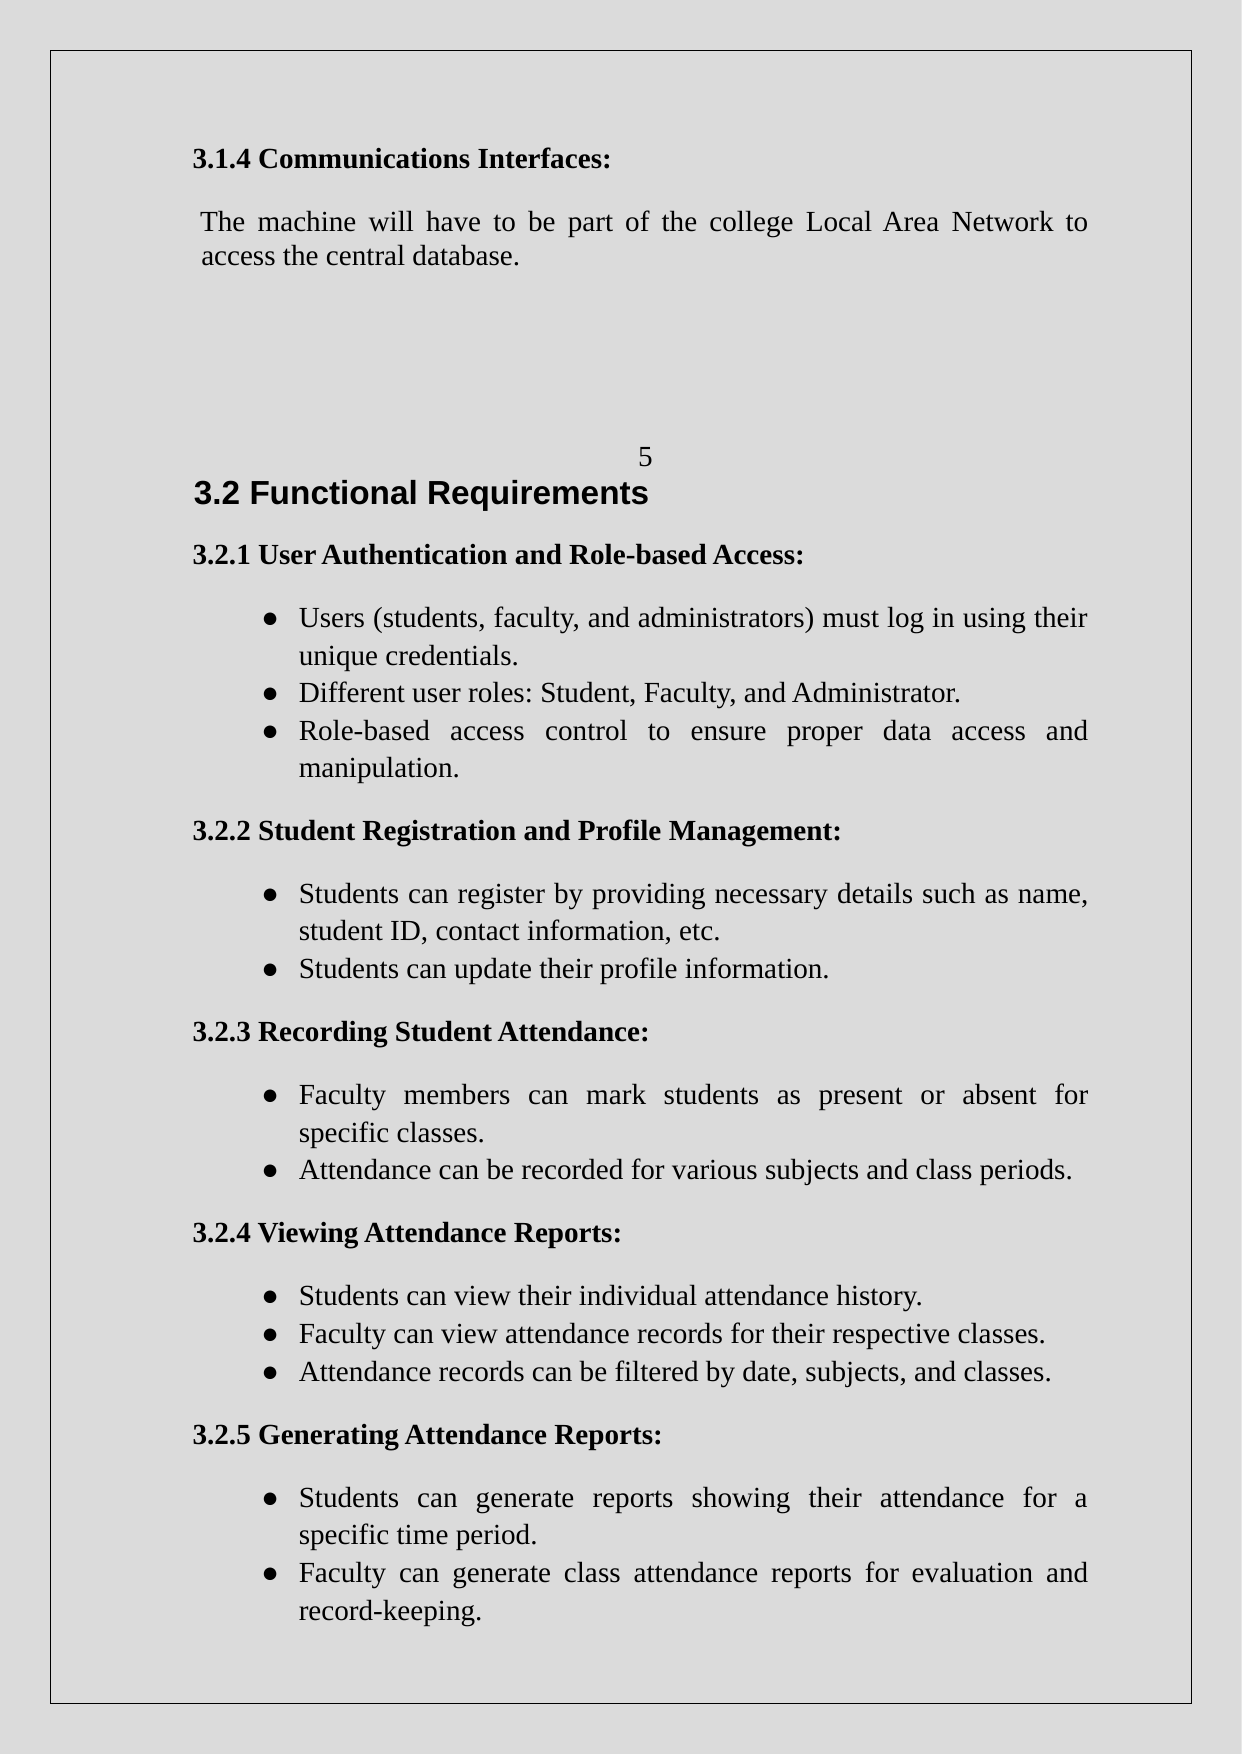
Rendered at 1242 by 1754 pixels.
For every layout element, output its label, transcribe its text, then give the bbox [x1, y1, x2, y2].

list Faculty can generate class attendance reports for evaluation and record-keeping. [261, 1555, 1089, 1626]
subtitle 3.1.4 Communications Interfaces: [192, 142, 1090, 175]
subtitle 3.2.2 Student Registration and Profile Management: [192, 813, 1090, 847]
text 3.2.1 User Authentication and Role-based Access: [192, 537, 1090, 571]
list Faculty can view attendance records for their respective classes. [261, 1316, 1089, 1350]
subtitle 3.2.3 Recording Student Attendance: [192, 1014, 1090, 1048]
list Users (students, faculty, and administrators) must log in using their unique credentials. [261, 600, 1089, 671]
text The machine will have to be part of the college Local Area Network to access the central database. [200, 204, 1090, 271]
list Students can register by providing necessary details such as name, student ID, contact information, etc. [261, 876, 1089, 947]
subtitle 3.2 Functional Requirements [194, 473, 1090, 511]
list Role-based access control to ensure proper data access and manipulation. [261, 713, 1089, 784]
list Attendance records can be filtered by date, subjects, and classes. [261, 1354, 1089, 1387]
subtitle 3.2.5 Generating Attendance Reports: [192, 1417, 1090, 1451]
list Faculty members can mark students as present or absent for specific classes. [261, 1077, 1089, 1148]
list Different user roles: Student, Faculty, and Administrator. [261, 675, 1089, 709]
list Students can generate reports showing their attendance for a specific time period. [261, 1480, 1089, 1551]
list Students can update their profile information. [261, 951, 1089, 985]
subtitle 3.2.4 Viewing Attendance Reports: [192, 1216, 1090, 1249]
list Students can view their individual attendance history. [261, 1278, 1089, 1312]
list Attendance can be recorded for various subjects and class periods. [261, 1152, 1089, 1186]
text 5 [200, 439, 1090, 473]
